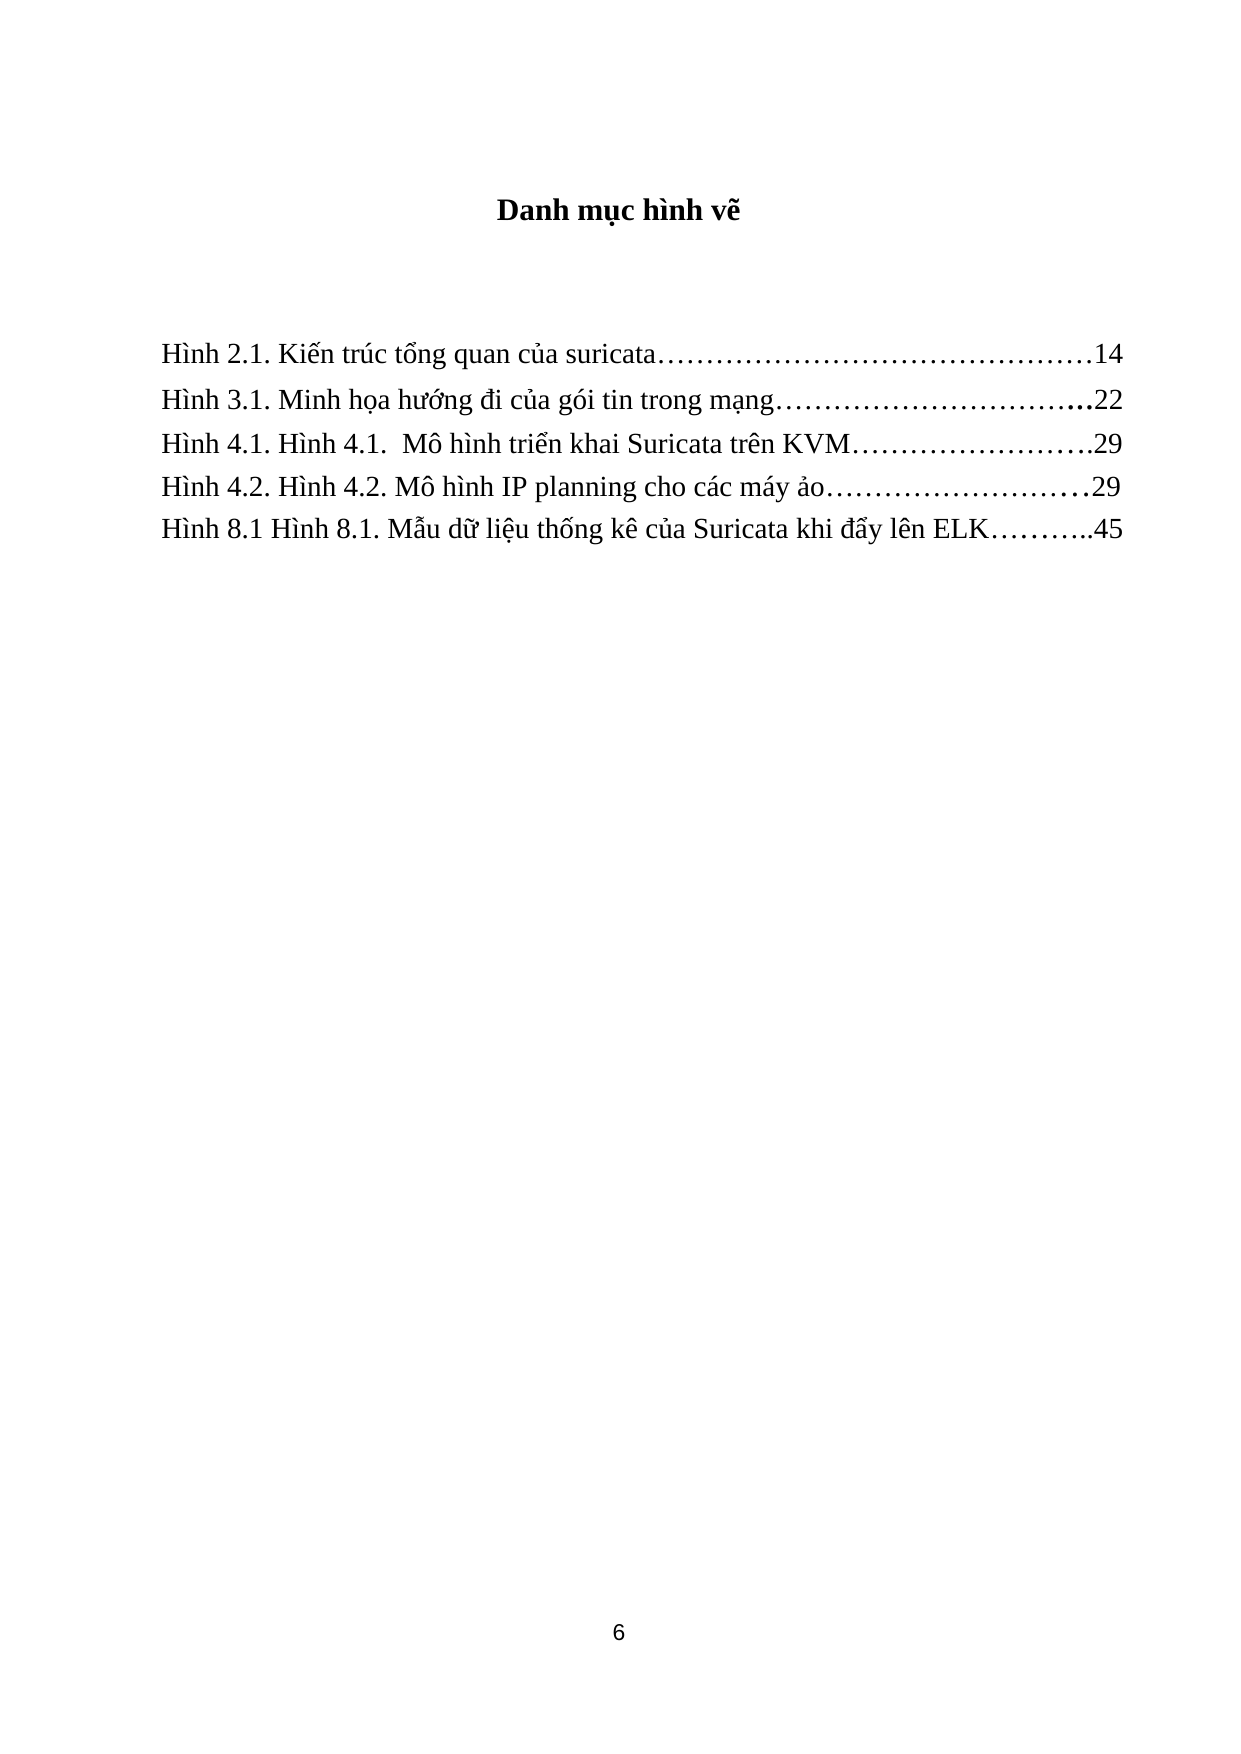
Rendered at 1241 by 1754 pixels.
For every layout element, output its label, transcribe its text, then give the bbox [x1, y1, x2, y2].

subtitle Danh mục hình vẽ [150, 192, 1087, 228]
table_header Hình 2.1. Kiến trúc tổng quan của suricata………………………………………14 Hình 3.1. Minh họa hướng đi của gói tin trong mạng…………………………...22 Hình 4.1. Hình 4.1. Mô hình triển khai Suricata trên KVM…………………….29 Hình 4.2. Hình 4.2. Mô hình IP planning cho các máy ảo………………………29 Hình 8.1 Hình 8.1. Mẫu dữ liệu thống kê của Suricata khi đẩy lên ELK………..45 [150, 336, 1190, 549]
